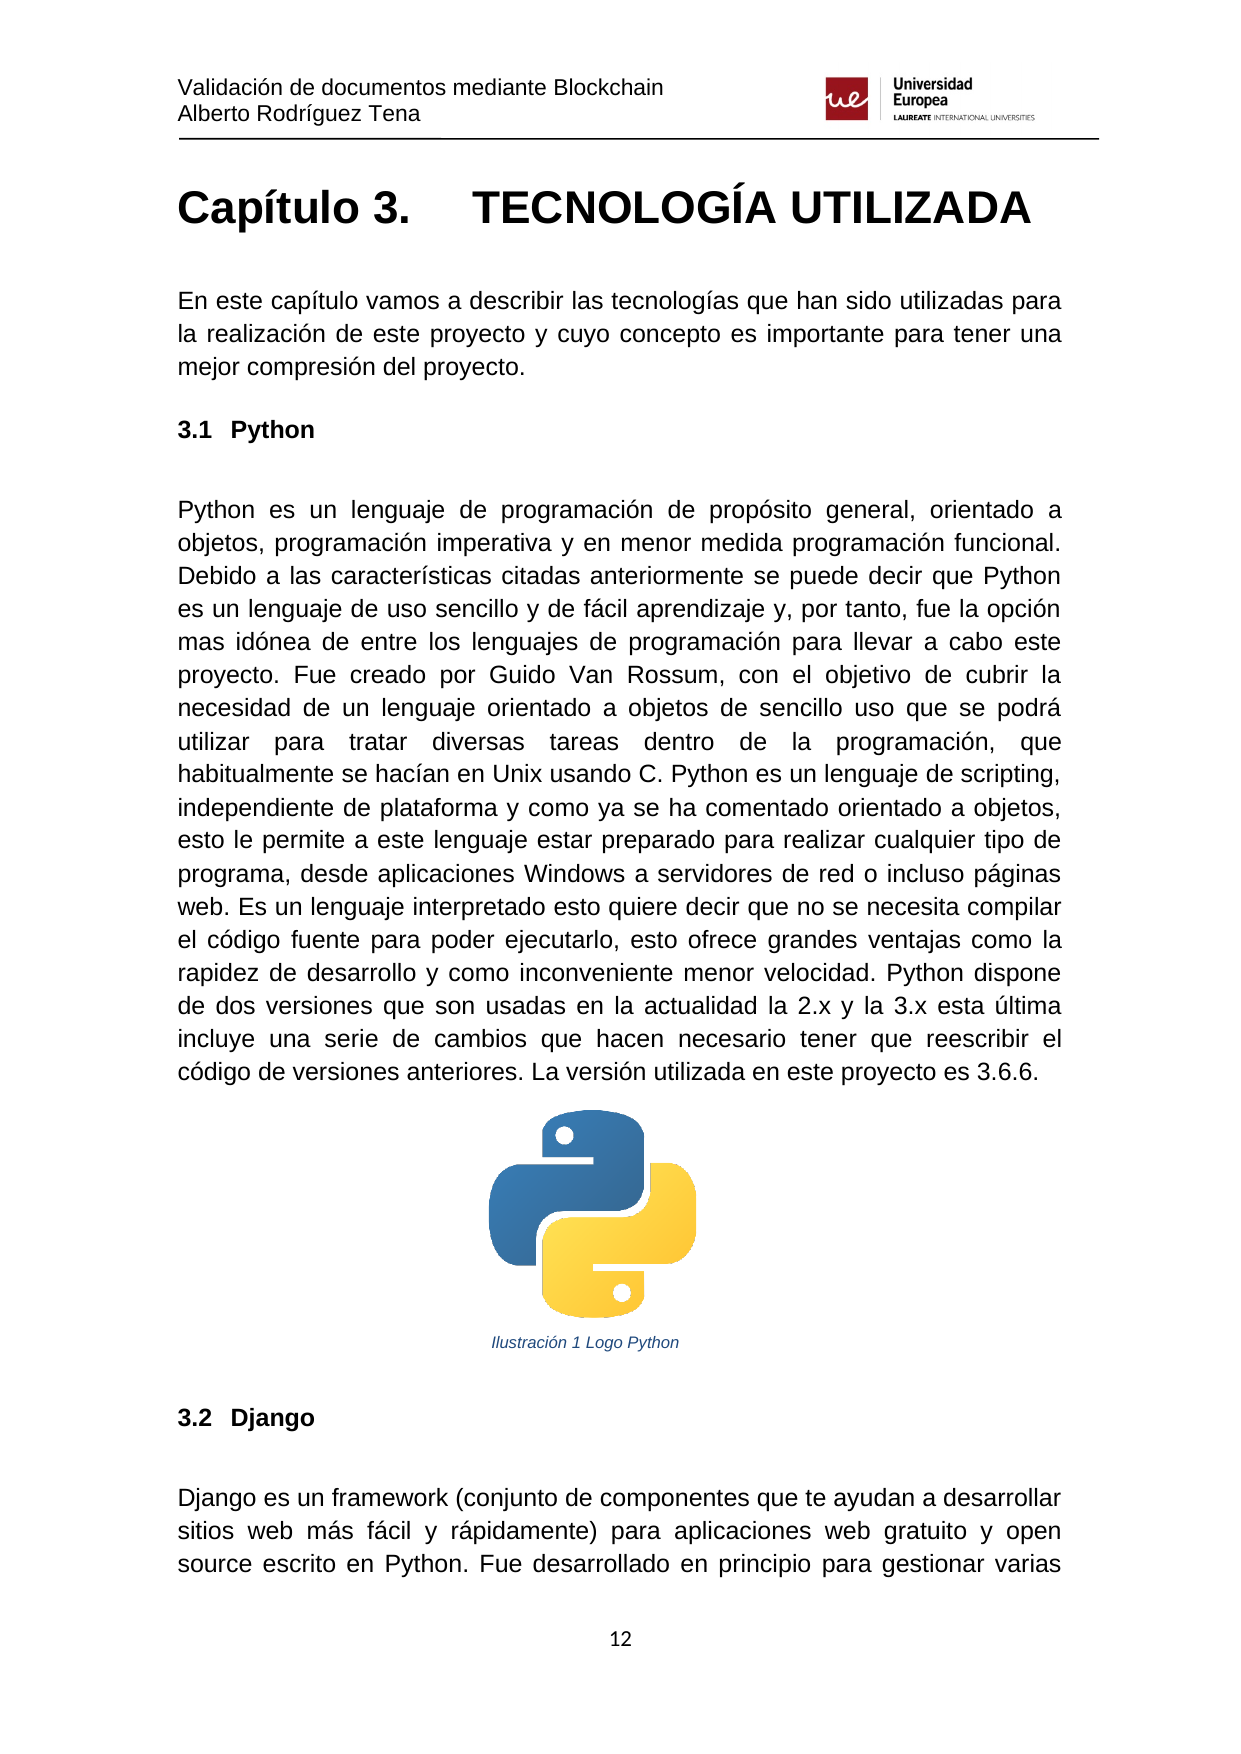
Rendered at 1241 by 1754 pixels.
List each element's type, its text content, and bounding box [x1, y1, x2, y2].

text En este capítulo vamos a describir las tecnologías que han sido utilizadas para la realización de este proyecto y cuyo concepto es importante para tener una mejor compresión del proyecto. [177, 286, 1063, 381]
text Python es un lenguaje de programación de propósito general, orientado a objetos, programación imperativa y en menor medida programación funcional. Debido a las características citadas anteriormente se puede decir que Python es un lenguaje de uso sencillo y de fácil aprendizaje y, por tanto, fue la opción mas idónea de entre los lenguajes de programación para llevar a cabo este proyecto. Fue creado por Guido Van Rossum, con el objetivo de cubrir la necesidad de un lenguaje orientado a objetos de sencillo uso que se podrá utilizar para tratar diversas tareas dentro de la programación, que habitualmente se hacían en Unix usando C. Python es un lenguaje de scripting, independiente de plataforma y como ya se ha comentado orientado a objetos, esto le permite a este lenguaje estar preparado para realizar cualquier tipo de programa, desde aplicaciones Windows a servidores de red o incluso páginas web. Es un lenguaje interpretado esto quiere decir que no se necesita compilar el código fuente para poder ejecutarlo, esto ofrece grandes ventajas como la rapidez de desarrollo y como inconveniente menor velocidad. Python dispone de dos versiones que son usadas en la actualidad la 2.x y la 3.x esta última incluye una serie de cambios que hacen necesario tener que reescribir el código de versiones anteriores. La versión utilizada en este proyecto es 3.6.6. [177, 495, 1063, 1085]
picture [808, 62, 1052, 136]
picture [488, 1110, 697, 1318]
subtitle Python [177, 416, 1063, 444]
subtitle TECNOLOGÍA UTILIZADA [177, 181, 1063, 233]
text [177, 1483, 1063, 1578]
subtitle Django [177, 1403, 1063, 1432]
